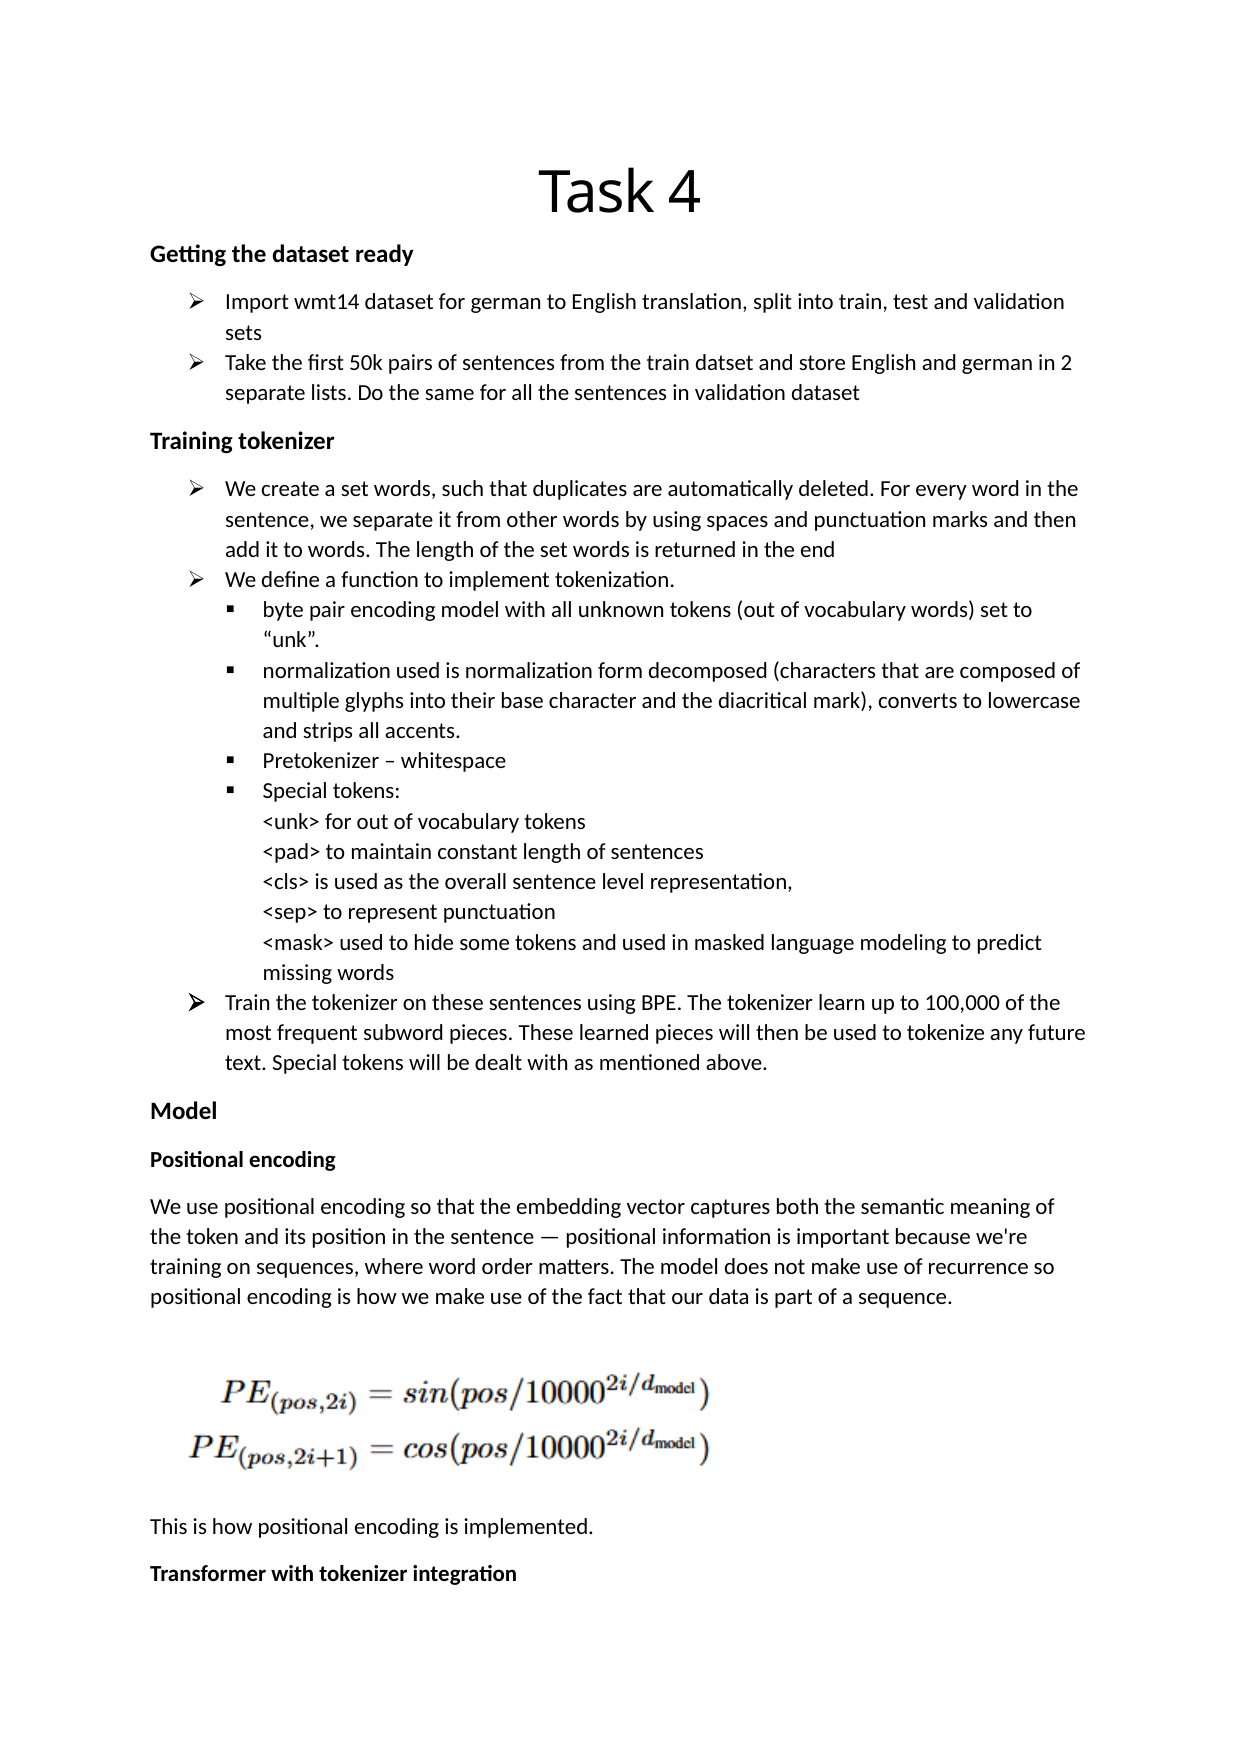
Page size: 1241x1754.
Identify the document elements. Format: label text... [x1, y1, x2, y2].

list <mask> used to hide some tokens and used in masked language modeling to predict missing words [262, 928, 1090, 986]
list We create a set words, such that duplicates are automatically deleted. For every word in the sentence, we separate it from other words by using spaces and punctuation marks and then add it to words. The length of the set words is returned in the end [187, 474, 1090, 563]
text Getting the dataset ready [150, 238, 1090, 268]
list <pad> to maintain constant length of sentences [225, 837, 1090, 865]
text This is how positional encoding is implemented. [150, 1512, 1090, 1540]
list We define a function to implement tokenization. [187, 565, 1090, 593]
title Task 4 [150, 150, 1090, 229]
list Import wmt14 dataset for german to English translation, split into train, test and validation sets [187, 287, 1090, 346]
text Model [150, 1095, 1090, 1126]
text We use positional encoding so that the embedding vector captures both the semantic meaning of the token and its position in the sentence — positional information is important because we're training on sequences, where word order matters. The model does not make use of recurrence so positional encoding is how we make use of the fact that our data is part of a sequence. [150, 1192, 1090, 1310]
text Transformer with tokenizer integration [150, 1559, 1090, 1587]
list <unk> for out of vocabulary tokens [225, 807, 1090, 835]
list <sep> to represent punctuation [262, 897, 1090, 925]
text Positional encoding [150, 1145, 1090, 1173]
list normalization used is normalization form decomposed (characters that are composed of multiple glyphs into their base character and the diacritical mark), converts to lowercase and strips all accents. [225, 656, 1090, 744]
list <cls> is used as the overall sentence level representation, [262, 867, 1090, 895]
text Training tokenizer [150, 425, 1090, 455]
picture [150, 1329, 780, 1494]
list byte pair encoding model with all unknown tokens (out of vocabulary words) set to “unk”. [225, 595, 1090, 653]
list Pretokenizer – whitespace [225, 746, 1090, 774]
list Take the first 50k pairs of sentences from the train datset and store English and german in 2 separate lists. Do the same for all the sentences in validation dataset [187, 348, 1090, 406]
list Train the tokenizer on these sentences using BPE. The tokenizer learn up to 100,000 of the most frequent subword pieces. These learned pieces will then be used to tokenize any future text. Special tokens will be dealt with as mentioned above. [187, 988, 1090, 1076]
list Special tokens: [225, 777, 1090, 804]
